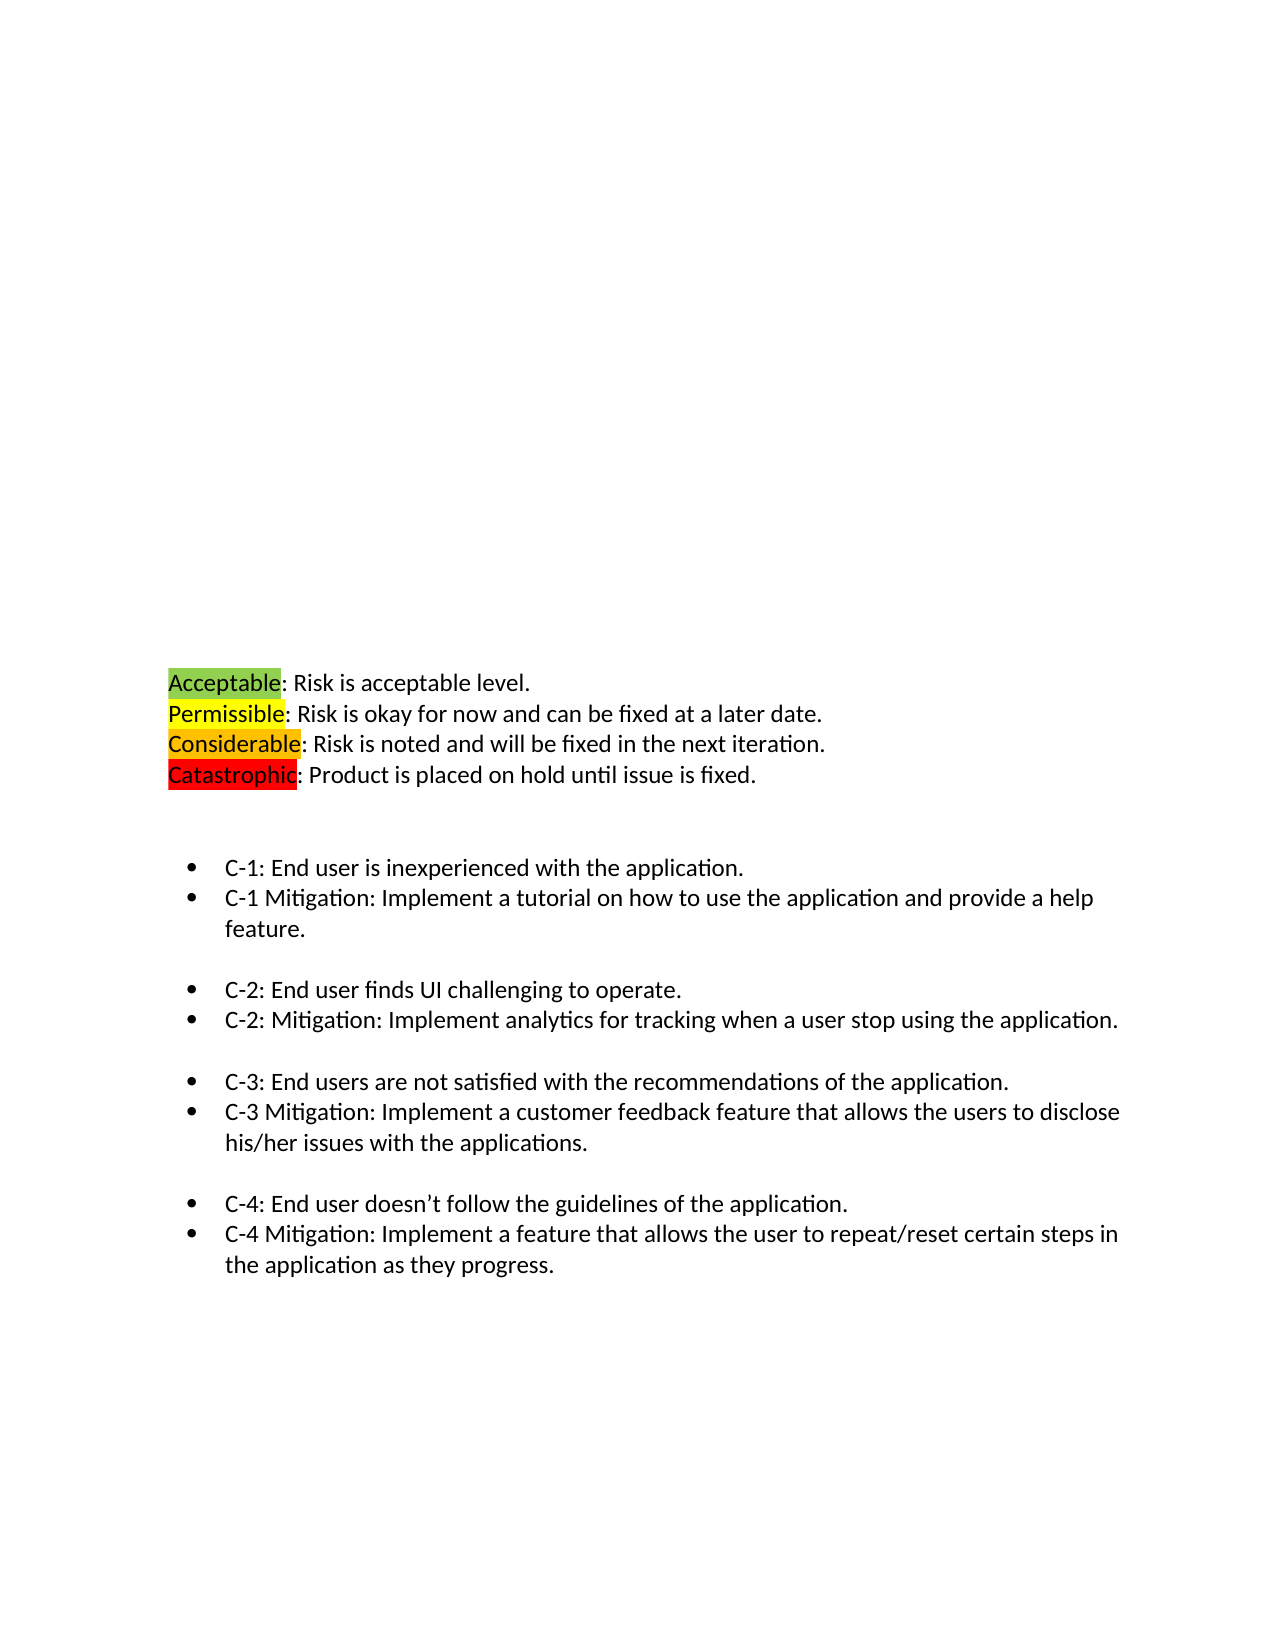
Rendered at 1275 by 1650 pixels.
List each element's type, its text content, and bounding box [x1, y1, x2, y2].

list C-2: End user finds UI challenging to operate. [187, 974, 1125, 1004]
list C-1 Mitigation: Implement a tutorial on how to use the application and provide a help feature. [187, 882, 1125, 943]
list C-3: End users are not satisfied with the recommendations of the application. [187, 1066, 1125, 1096]
list C-3 Mitigation: Implement a customer feedback feature that allows the users to disclose his/her issues with the applications. [187, 1096, 1125, 1157]
list C-4 Mitigation: Implement a feature that allows the user to repeat/reset certain steps in the application as they progress. [187, 1218, 1125, 1279]
list C-1: End user is inexperienced with the application. [187, 852, 1125, 882]
list C-4: End user doesn’t follow the guidelines of the application. [187, 1188, 1125, 1218]
list C-2: Mitigation: Implement analytics for tracking when a user stop using the application. [187, 1004, 1125, 1035]
